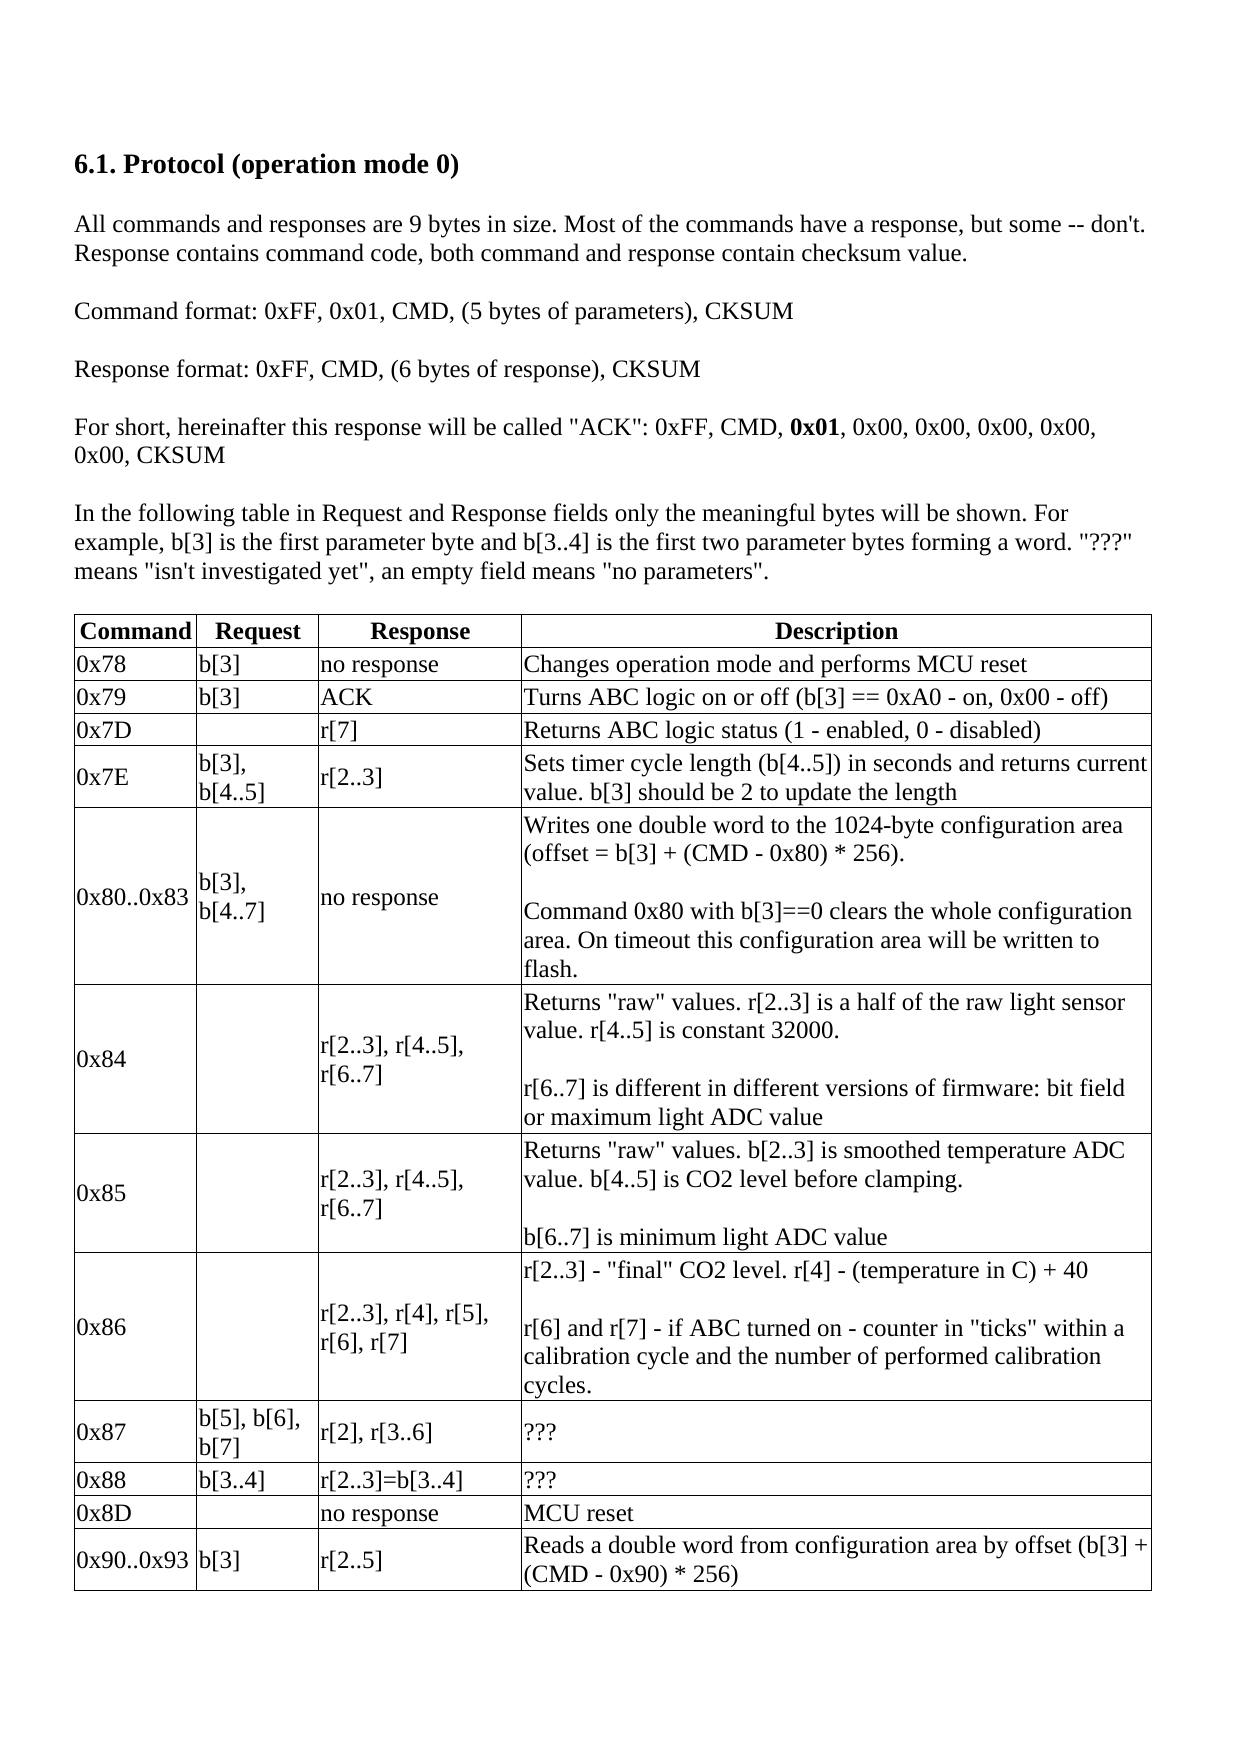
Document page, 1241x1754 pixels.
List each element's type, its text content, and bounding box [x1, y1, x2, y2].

table_cell r[2..3] - "final" CO2 level. r[4] - (temperature in C) + 40 r[6] and r[7] - if ABC turned on - counter in "ticks" within a calibration cycle and the number of performed calibration cycles. [522, 1253, 1151, 1400]
table_cell MCU reset [522, 1496, 1151, 1528]
table_header Description [522, 615, 1151, 647]
table_cell Returns ABC logic status (1 - enabled, 0 - disabled) [522, 714, 1151, 745]
table_cell 0x88 [75, 1463, 196, 1495]
table_cell Changes operation mode and performs MCU reset [522, 648, 1151, 679]
table_cell ??? [522, 1463, 1151, 1495]
table_cell [197, 985, 318, 1132]
text For short, hereinafter this response will be called "ACK": 0xFF, CMD, 0x01, 0x00, 0x00, 0x00, 0x00, 0x00, CKSUM [74, 412, 1152, 469]
table_header Response [319, 615, 521, 647]
table_cell b[3], b[4..7] [197, 808, 318, 984]
table_cell 0x85 [75, 1134, 196, 1252]
table_header Command [75, 615, 196, 647]
table_cell r[2..3] [319, 746, 521, 807]
table_cell 0x7D [75, 714, 196, 745]
table_cell r[2..5] [319, 1529, 521, 1589]
text All commands and responses are 9 bytes in size. Most of the commands have a response, but some -- don't. Response contains command code, both command and response contain checksum value. [74, 209, 1152, 267]
table_cell r[2..3], r[4..5], r[6..7] [319, 985, 521, 1132]
table_cell no response [319, 808, 521, 984]
table_cell no response [319, 1496, 521, 1528]
table_cell Writes one double word to the 1024-byte configuration area (offset = b[3] + (CMD - 0x80) * 256). Command 0x80 with b[3]==0 clears the whole configuration area. On timeout this configuration area will be written to flash. [522, 808, 1151, 984]
table_cell ??? [522, 1401, 1151, 1462]
text 6.1. Protocol (operation mode 0) [74, 148, 1152, 180]
table_cell b[5], b[6], b[7] [197, 1401, 318, 1462]
table_cell r[7] [319, 714, 521, 745]
table_cell Returns "raw" values. r[2..3] is a half of the raw light sensor value. r[4..5] is constant 32000. r[6..7] is different in different versions of firmware: bit field or maximum light ADC value [522, 985, 1151, 1132]
table_cell r[2], r[3..6] [319, 1401, 521, 1462]
table_cell ACK [319, 681, 521, 712]
text Response format: 0xFF, CMD, (6 bytes of response), CKSUM [74, 354, 1152, 382]
table_cell [197, 1253, 318, 1400]
table_cell b[3] [197, 648, 318, 679]
table_cell Reads a double word from configuration area by offset (b[3] + (CMD - 0x90) * 256) [522, 1529, 1151, 1589]
table_cell 0x84 [75, 985, 196, 1132]
table_cell Returns "raw" values. b[2..3] is smoothed temperature ADC value. b[4..5] is CO2 level before clamping. b[6..7] is minimum light ADC value [522, 1134, 1151, 1252]
table_cell 0x8D [75, 1496, 196, 1528]
table_cell r[2..3], r[4..5], r[6..7] [319, 1134, 521, 1252]
text In the following table in Request and Response fields only the meaningful bytes will be shown. For example, b[3] is the first parameter byte and b[3..4] is the first two parameter bytes forming a word. "???" means "isn't investigated yet", an empty field means "no parameters". [74, 498, 1152, 584]
table_cell b[3], b[4..5] [197, 746, 318, 807]
table_cell r[2..3]=b[3..4] [319, 1463, 521, 1495]
table_cell b[3] [197, 681, 318, 712]
table_cell no response [319, 648, 521, 679]
table_cell r[2..3], r[4], r[5], r[6], r[7] [319, 1253, 521, 1400]
table_cell Turns ABC logic on or off (b[3] == 0xA0 - on, 0x00 - off) [522, 681, 1151, 712]
table_cell 0x80..0x83 [75, 808, 196, 984]
table_cell 0x78 [75, 648, 196, 679]
table_header Request [197, 615, 318, 647]
table_cell [197, 714, 318, 745]
table_cell [197, 1496, 318, 1528]
table_cell 0x90..0x93 [75, 1529, 196, 1589]
text Command format: 0xFF, 0x01, CMD, (5 bytes of parameters), CKSUM [74, 296, 1152, 324]
table_cell 0x86 [75, 1253, 196, 1400]
table_cell b[3] [197, 1529, 318, 1589]
table_cell 0x7E [75, 746, 196, 807]
table_cell Sets timer cycle length (b[4..5]) in seconds and returns current value. b[3] should be 2 to update the length [522, 746, 1151, 807]
table_cell 0x87 [75, 1401, 196, 1462]
table_cell [197, 1134, 318, 1252]
table_cell 0x79 [75, 681, 196, 712]
table_cell b[3..4] [197, 1463, 318, 1495]
